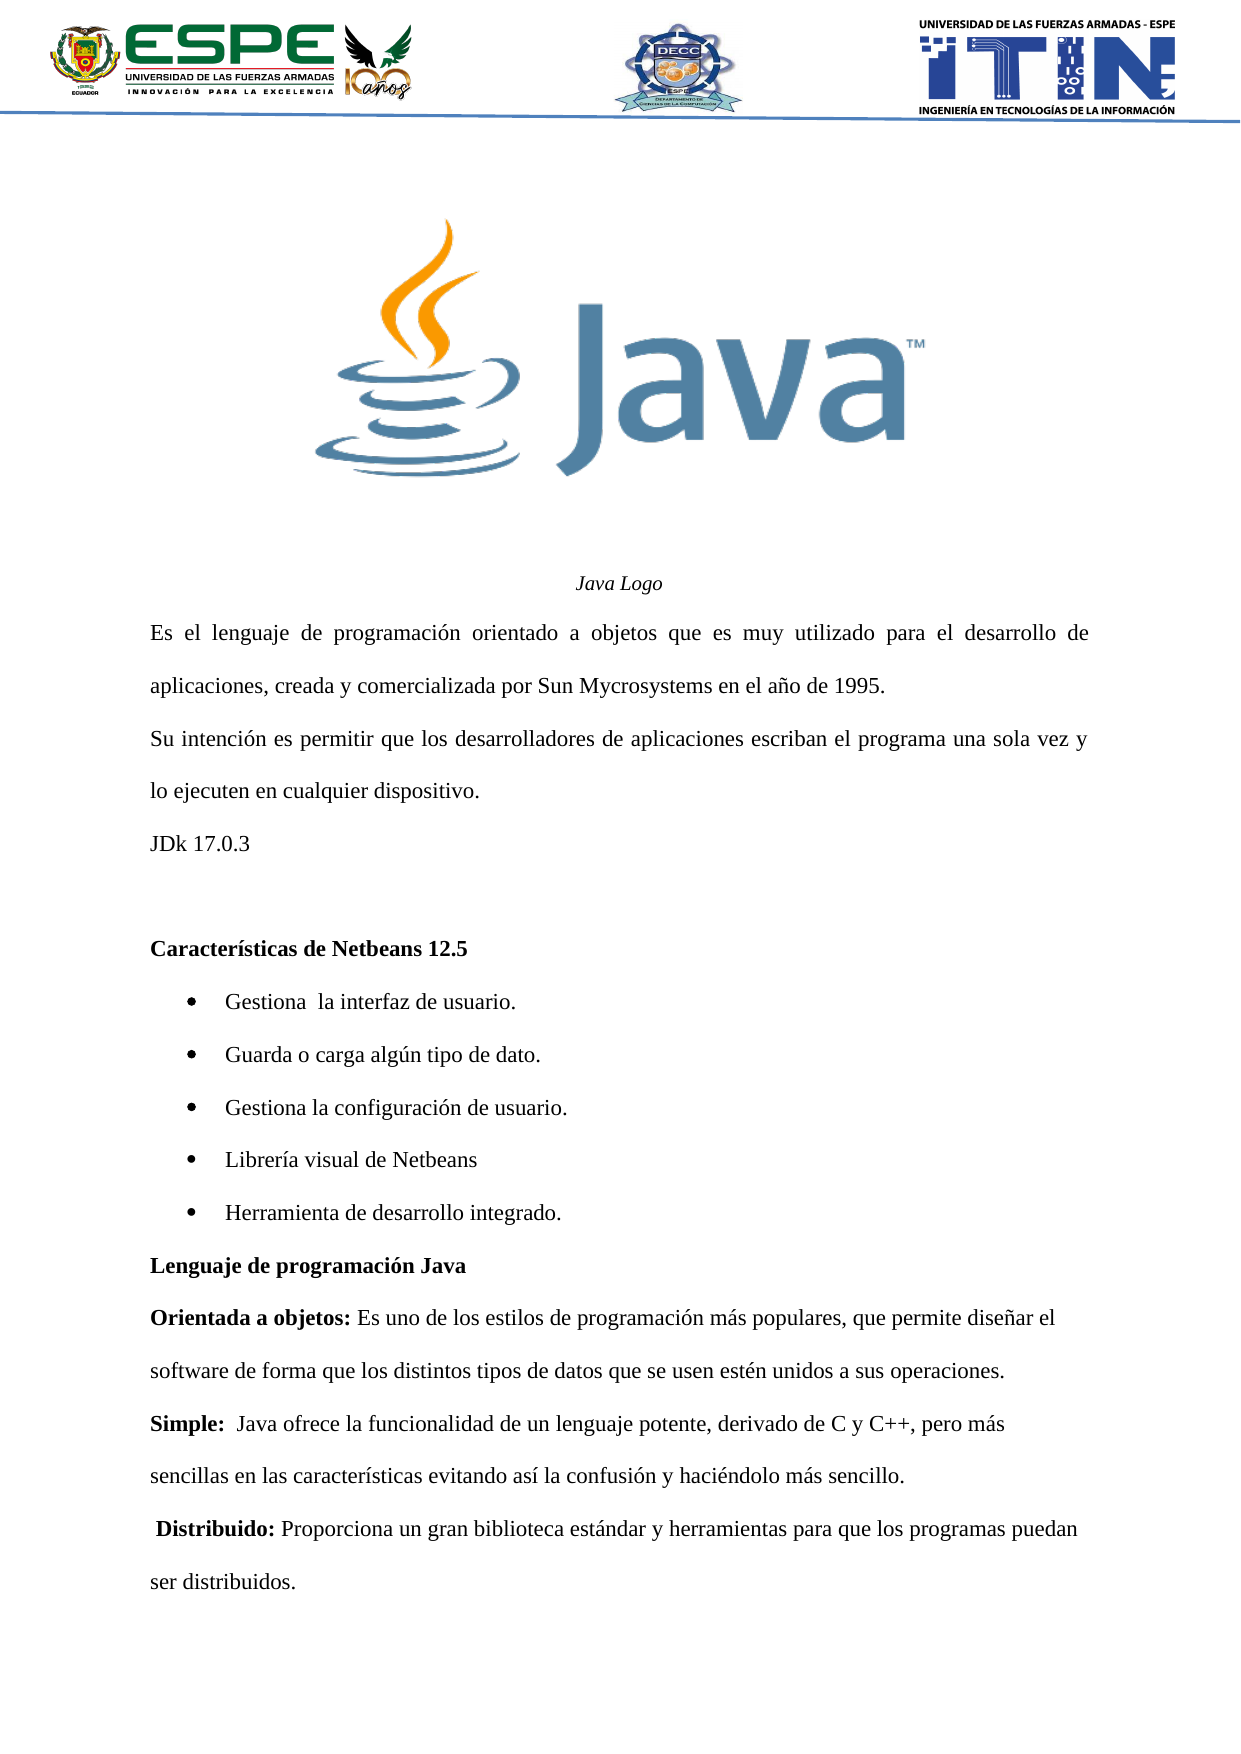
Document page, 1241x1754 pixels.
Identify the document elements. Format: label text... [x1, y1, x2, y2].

picture [918, 19, 1176, 115]
text Características de Netbeans 12.5 [150, 936, 1090, 962]
text Su intención es permitir que los desarrolladores de aplicaciones escriban el programa una sola vez y lo ejecuten en cualquier dispositivo. [150, 725, 1090, 804]
list Herramienta de desarrollo integrado. [187, 1199, 1090, 1225]
list Gestiona la interfaz de usuario. [187, 988, 1090, 1014]
picture [307, 195, 933, 545]
list Librería visual de Netbeans [187, 1146, 1090, 1173]
picture [613, 19, 744, 116]
picture [43, 18, 421, 105]
text JDk 17.0.3 [150, 830, 1090, 856]
list Guarda o carga algún tipo de dato. [187, 1041, 1090, 1067]
text Simple: Java ofrece la funcionalidad de un lenguaje potente, derivado de C y C++, pero más sencillas en las características evitando así la confusión y haciéndolo más sencillo. [150, 1410, 1090, 1489]
text Distribuido: Proporciona un gran biblioteca estándar y herramientas para que los programas puedan ser distribuidos. [150, 1515, 1090, 1594]
text Es el lenguaje de programación orientado a objetos que es muy utilizado para el desarrollo de aplicaciones, creada y comercializada por Sun Mycrosystems en el año de 1995. [150, 619, 1090, 698]
text Lenguaje de programación Java [150, 1252, 1090, 1278]
text Orientada a objetos: Es uno de los estilos de programación más populares, que permite diseñar el software de forma que los distintos tipos de datos que se usen estén unidos a sus operaciones. [150, 1304, 1090, 1383]
list Gestiona la configuración de usuario. [187, 1094, 1090, 1120]
text Java Logo [150, 571, 1090, 595]
